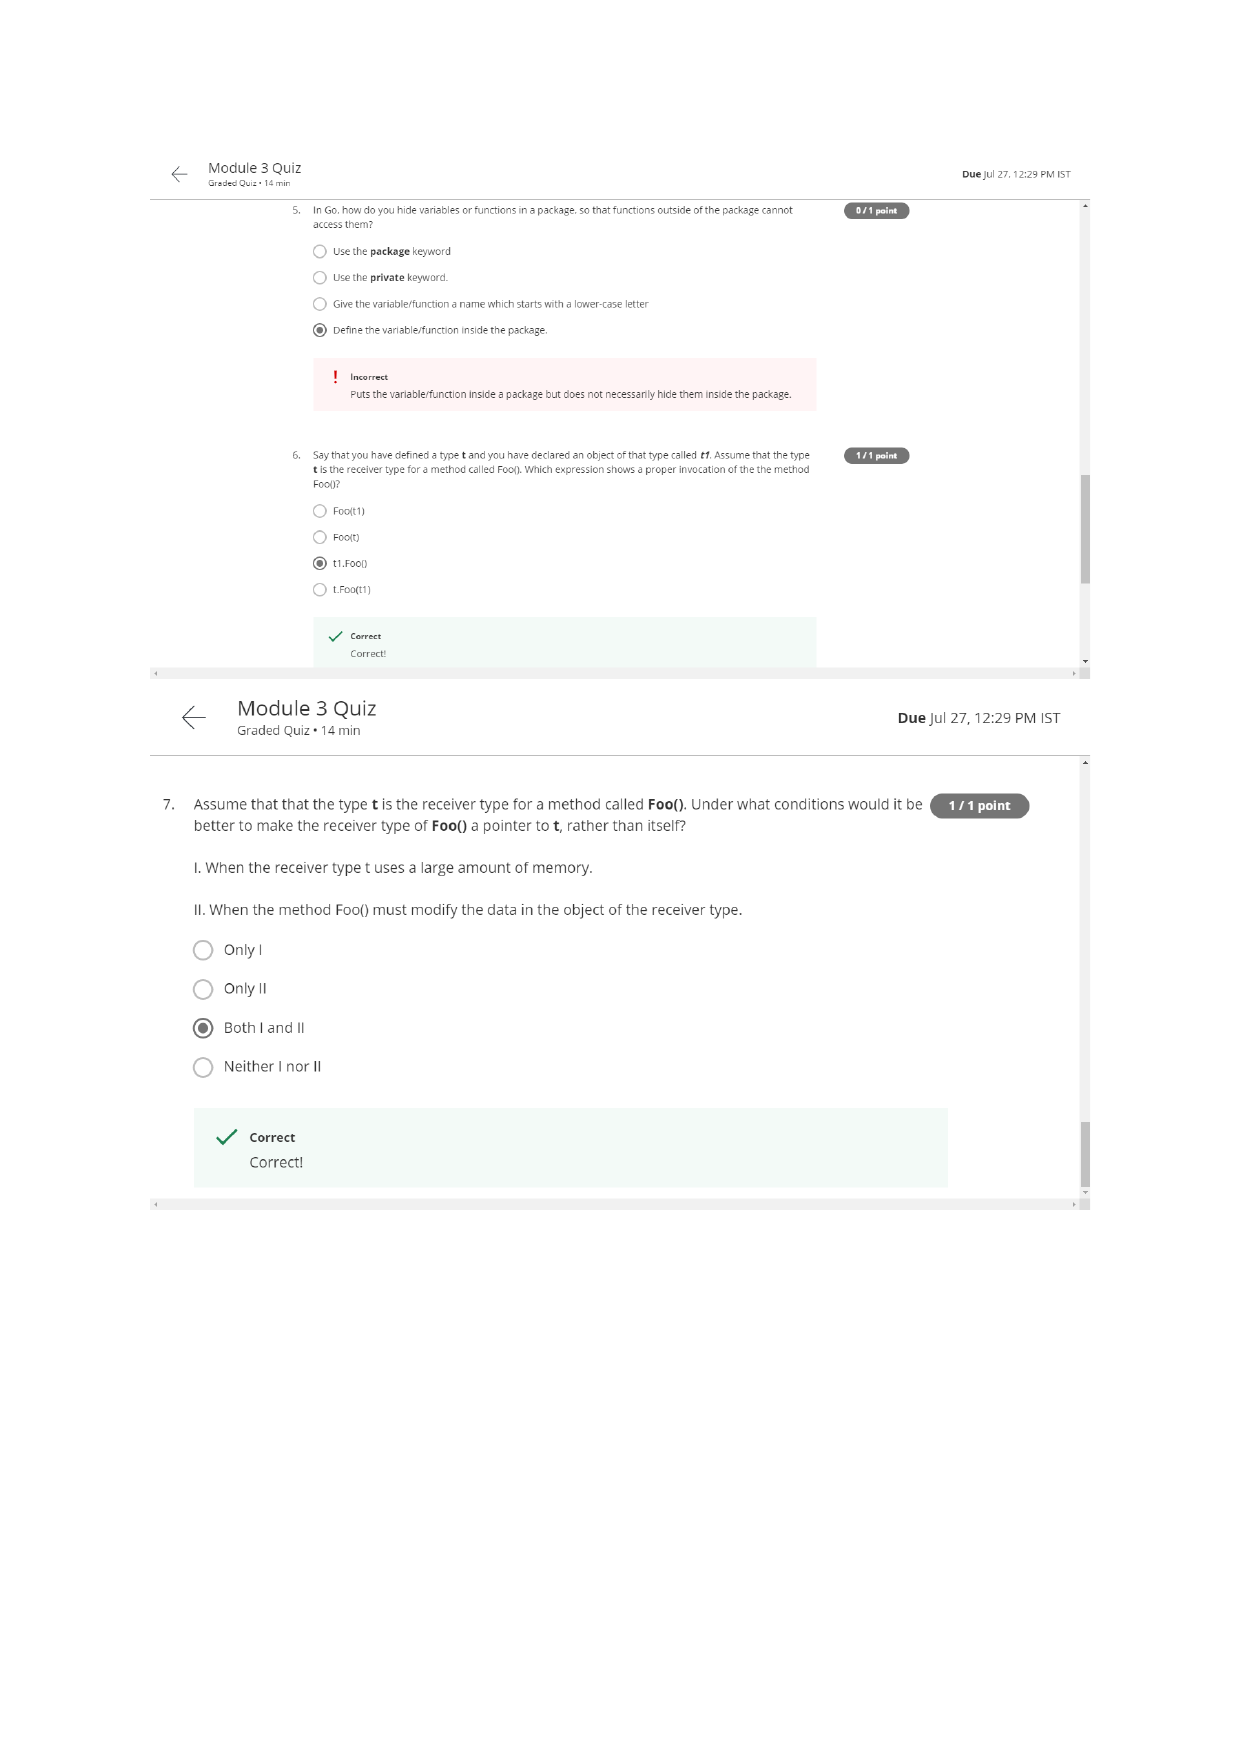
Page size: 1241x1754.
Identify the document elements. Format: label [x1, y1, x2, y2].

picture [150, 680, 1091, 1210]
picture [150, 150, 1091, 679]
